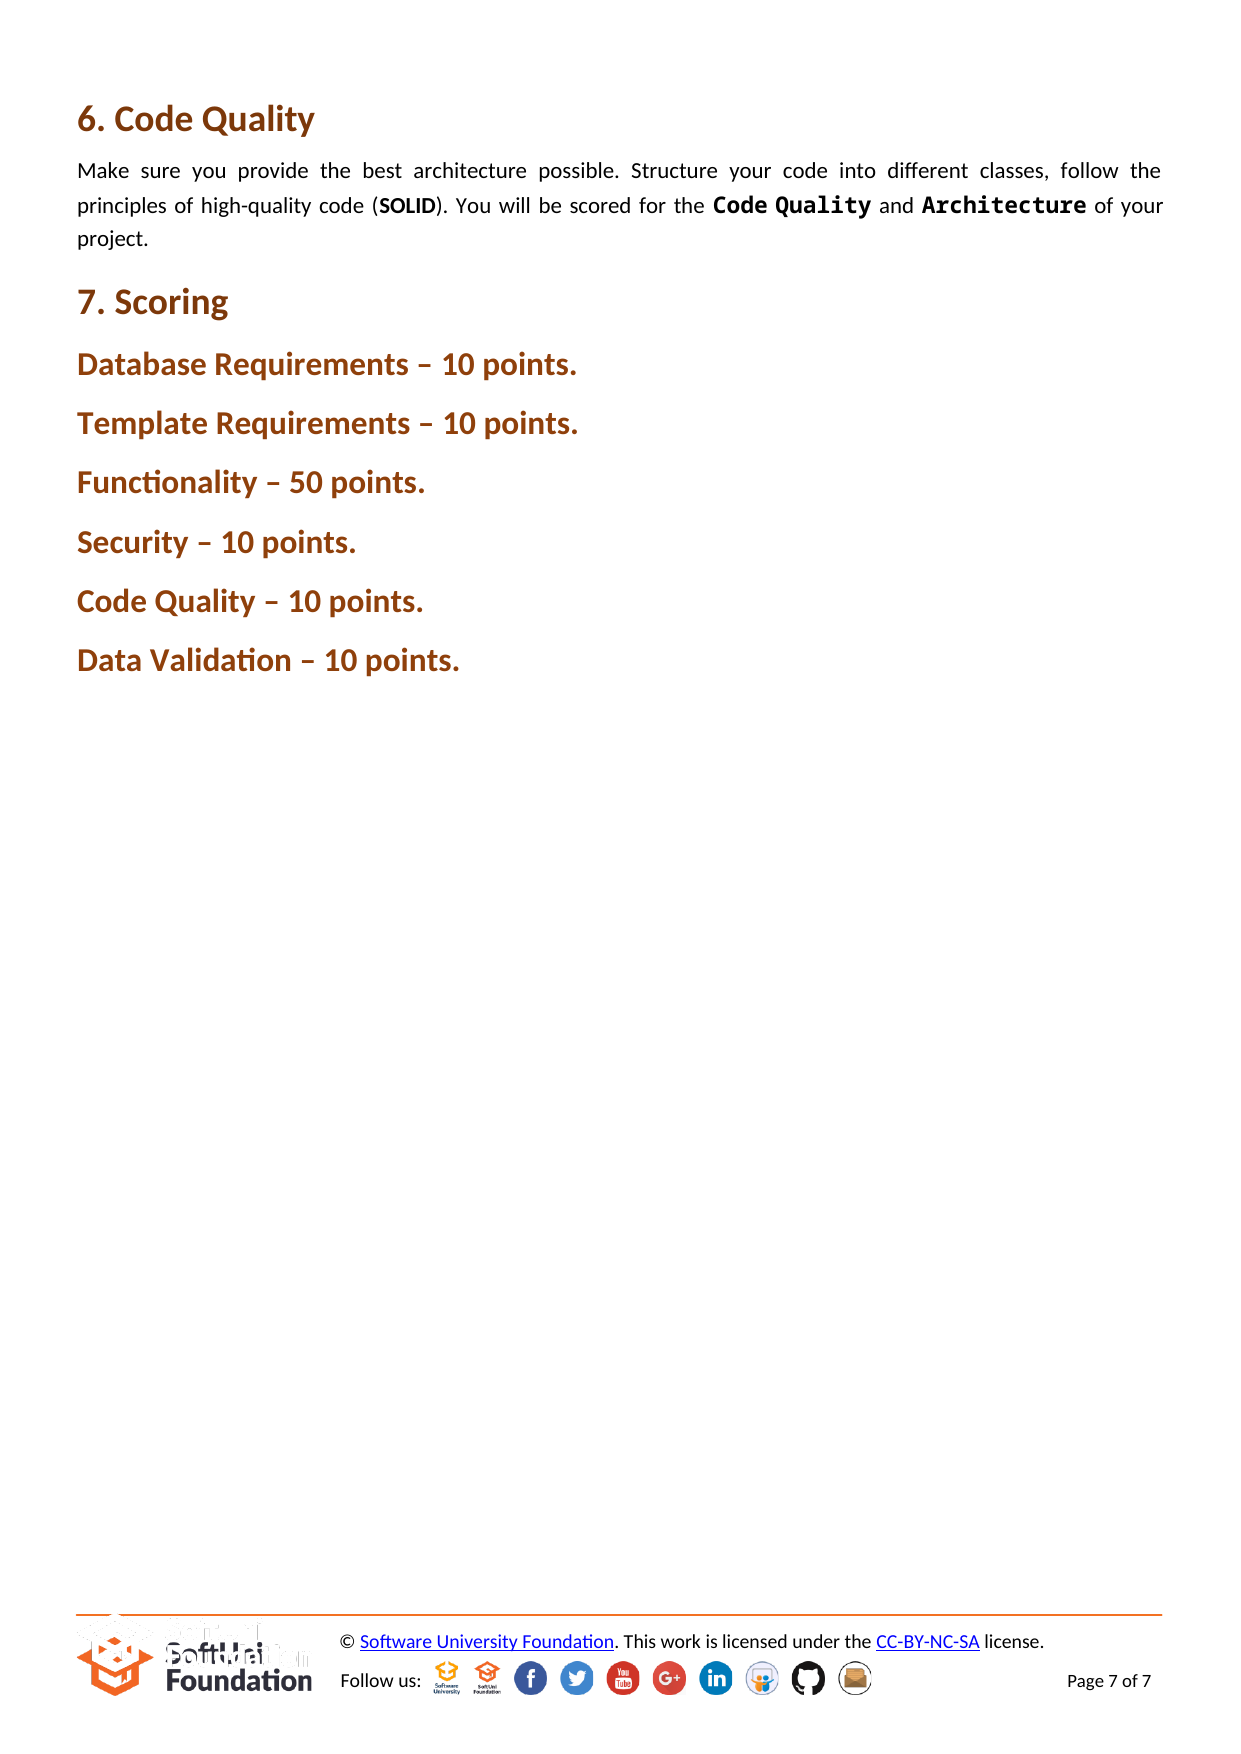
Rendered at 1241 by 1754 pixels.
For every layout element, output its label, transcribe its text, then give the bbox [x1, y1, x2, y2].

picture [699, 1684, 709, 1695]
subtitle Code Quality – 10 points. [77, 580, 1163, 621]
text Make sure you provide the best architecture possible. Structure your code into different classes, follow the principles of high-quality code (SOLID). You will be scored for the Code Quality and Architecture of your project. [77, 156, 1163, 253]
picture [606, 1661, 640, 1695]
picture [715, 1675, 725, 1686]
picture [745, 1661, 779, 1695]
picture [433, 1661, 460, 1695]
picture [652, 1661, 686, 1695]
picture [791, 1661, 825, 1695]
subtitle Data Validation – 10 points. [77, 639, 1163, 680]
picture [838, 1661, 872, 1695]
picture [699, 1661, 711, 1673]
subtitle Template Requirements – 10 points. [77, 402, 1163, 443]
subtitle Code Quality [77, 95, 1163, 141]
subtitle Scoring [77, 278, 1163, 323]
subtitle Functionality – 50 points. [77, 461, 1163, 502]
picture [724, 1686, 733, 1695]
picture [76, 1612, 312, 1696]
picture [514, 1661, 547, 1695]
picture [722, 1661, 733, 1671]
subtitle Security – 10 points. [77, 521, 1163, 561]
picture [560, 1661, 594, 1695]
subtitle Database Requirements – 10 points. [77, 343, 1163, 383]
picture [473, 1661, 501, 1695]
